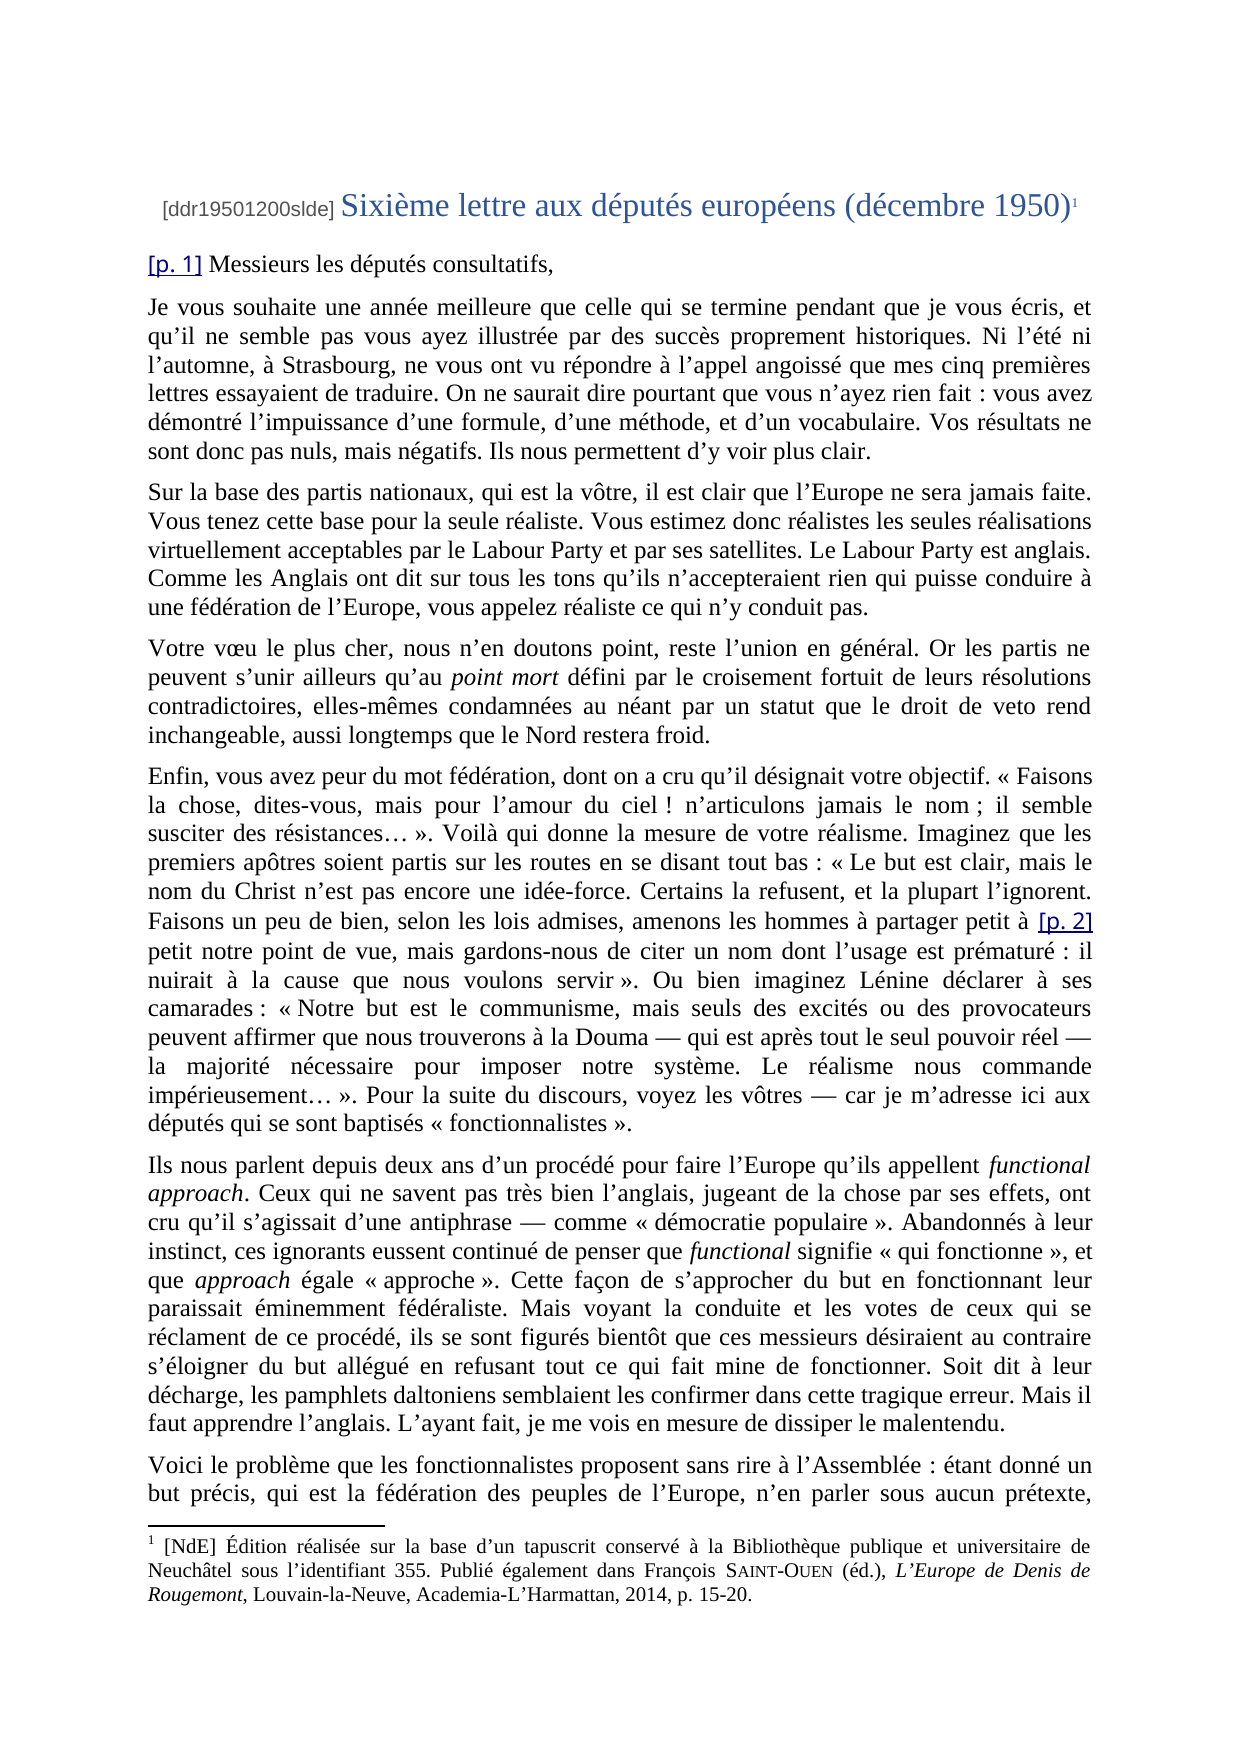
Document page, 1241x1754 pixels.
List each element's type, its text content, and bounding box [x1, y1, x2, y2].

text Ils nous parlent depuis deux ans d’un procédé pour faire l’Europe qu’ils appellent functional approach. Ceux qui ne savent pas très bien l’anglais, jugeant de la chose par ses effets, ont cru qu’il s’agissait d’une antiphrase — comme « démocratie populaire ». Abandonnés à leur instinct, ces ignorants eussent continué de penser que functional signifie « qui fonctionne », et que approach égale « approche ». Cette façon de s’approcher du but en fonctionnant leur paraissait éminemment fédéraliste. Mais voyant la conduite et les votes de ceux qui se réclament de ce procédé, ils se sont figurés bientôt que ces messieurs désiraient au contraire s’éloigner du but allégué en refusant tout ce qui fait mine de fonctionner. Soit dit à leur décharge, les pamphlets daltoniens semblaient les confirmer dans cette tragique erreur. Mais il faut apprendre l’anglais. L’ayant fait, je me vois en mesure de dissiper le malentendu. [148, 1150, 1093, 1437]
text Sur la base des partis nationaux, qui est la vôtre, il est clair que l’Europe ne sera jamais faite. Vous tenez cette base pour la seule réaliste. Vous estimez donc réalistes les seules réalisations virtuellement acceptables par le Labour Party et par ses satellites. Le Labour Party est anglais. Comme les Anglais ont dit sur tous les tons qu’ils n’accepteraient rien qui puisse conduire à une fédération de l’Europe, vous appelez réaliste ce qui n’y conduit pas. [148, 477, 1093, 621]
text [148, 1450, 1093, 1507]
text Votre vœu le plus cher, nous n’en doutons point, reste l’union en général. Or les partis ne peuvent s’unir ailleurs qu’au point mort défini par le croisement fortuit de leurs résolutions contradictoires, elles-mêmes condamnées au néant par un statut que le droit de veto rend inchangeable, aussi longtemps que le Nord restera froid. [148, 633, 1093, 748]
text [p. 1] Messieurs les députés consultatifs, [148, 248, 1093, 280]
subtitle [ddr19501200slde] Sixième lettre aux députés européens (décembre 1950) [148, 185, 1093, 223]
text Je vous souhaite une année meilleure que celle qui se termine pendant que je vous écris, et qu’il ne semble pas vous ayez illustrée par des succès proprement historiques. Ni l’été ni l’automne, à Strasbourg, ne vous ont vu répondre à l’appel angoissé que mes cinq premières lettres essayaient de traduire. On ne saurait dire pourtant que vous n’ayez rien fait : vous avez démontré l’impuissance d’une formule, d’une méthode, et d’un vocabulaire. Vos résultats ne sont donc pas nuls, mais négatifs. Ils nous permettent d’y voir plus clair. [148, 292, 1093, 465]
text Enfin, vous avez peur du mot fédération, dont on a cru qu’il désignait votre objectif. « Faisons la chose, dites-vous, mais pour l’amour du ciel ! n’articulons jamais le nom ; il semble susciter des résistances… ». Voilà qui donne la mesure de votre réalisme. Imaginez que les premiers apôtres soient partis sur les routes en se disant tout bas : « Le but est clair, mais le nom du Christ n’est pas encore une idée-force. Certains la refusent, et la plupart l’ignorent. Faisons un peu de bien, selon les lois admises, amenons les hommes à partager petit à [p. 2] petit notre point de vue, mais gardons-nous de citer un nom dont l’usage est prématuré : il nuirait à la cause que nous voulons servir ». Ou bien imaginez Lénine déclarer à ses camarades : « Notre but est le communisme, mais seuls des excités ou des provocateurs peuvent affirmer que nous trouverons à la Douma — qui est après tout le seul pouvoir réel — la majorité nécessaire pour imposer notre système. Le réalisme nous commande impérieusement… ». Pour la suite du discours, voyez les vôtres — car je m’adresse ici aux députés qui se sont baptisés « fonctionnalistes ». [148, 761, 1093, 1137]
